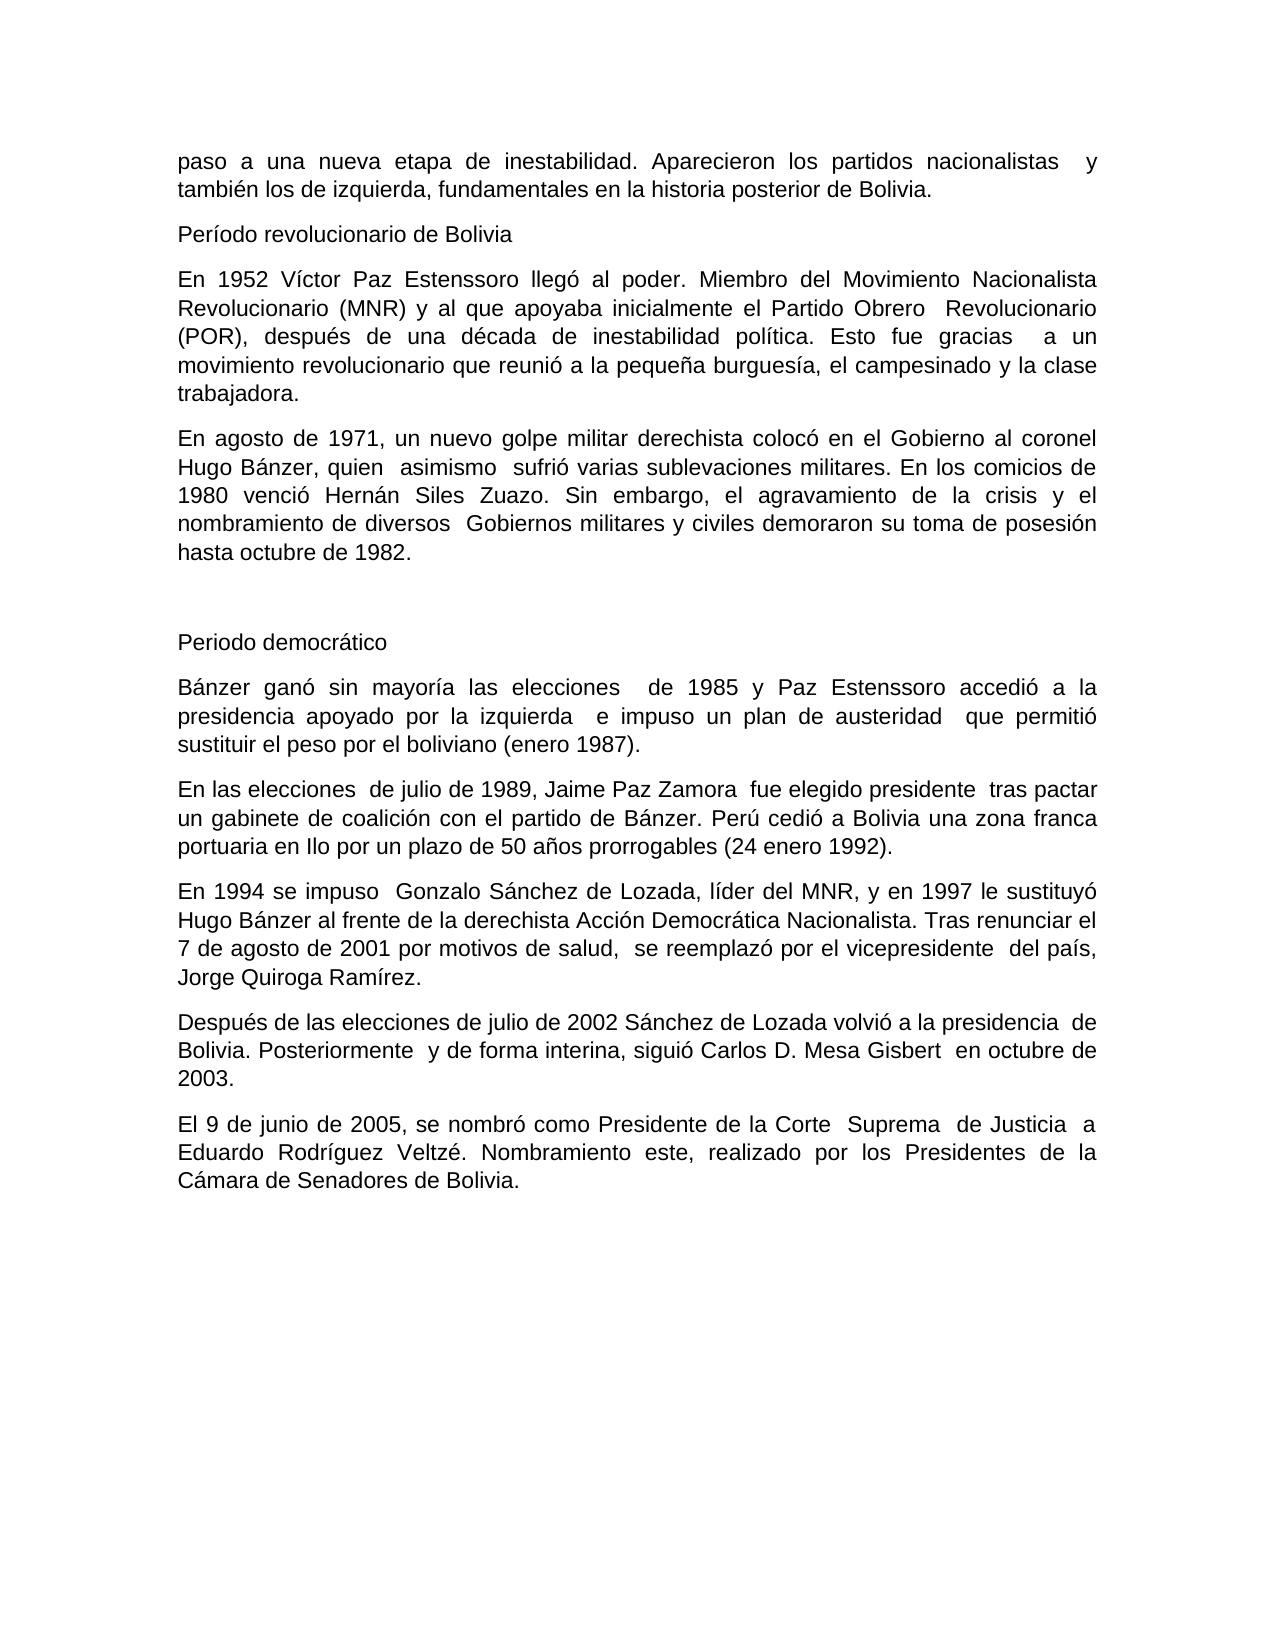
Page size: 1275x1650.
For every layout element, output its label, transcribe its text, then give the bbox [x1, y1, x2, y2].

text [177, 148, 1098, 202]
text Período revolucionario de Bolivia [177, 221, 1098, 247]
text En agosto de 1971, un nuevo golpe militar derechista colocó en el Gobierno al coronel Hugo Bánzer, quien asimismo sufrió varias sublevaciones militares. En los comicios de 1980 venció Hernán Siles Zuazo. Sin embargo, el agravamiento de la crisis y el nombramiento de diversos Gobiernos militares y civiles demoraron su toma de posesión hasta octubre de 1982. [177, 425, 1098, 565]
text El 9 de junio de 2005, se nombró como Presidente de la Corte Suprema de Justicia a Eduardo Rodríguez Veltzé. Nombramiento este, realizado por los Presidentes de la Cámara de Senadores de Bolivia. [177, 1111, 1098, 1194]
text Bánzer ganó sin mayoría las elecciones de 1985 y Paz Estenssoro accedió a la presidencia apoyado por la izquierda e impuso un plan de austeridad que permitió sustituir el peso por el boliviano (enero 1987). [177, 674, 1098, 757]
text Periodo democrático [177, 629, 1098, 655]
text Después de las elecciones de julio de 2002 Sánchez de Lozada volvió a la presidencia de Bolivia. Posteriormente y de forma interina, siguió Carlos D. Mesa Gisbert en octubre de 2003. [177, 1008, 1098, 1092]
text En 1994 se impuso Gonzalo Sánchez de Lozada, líder del MNR, y en 1997 le sustituyó Hugo Bánzer al frente de la derechista Acción Democrática Nacionalista. Tras renunciar el 7 de agosto de 2001 por motivos de salud, se reemplazó por el vicepresidente del país, Jorge Quiroga Ramírez. [177, 878, 1098, 990]
text En 1952 Víctor Paz Estenssoro llegó al poder. Miembro del Movimiento Nacionalista Revolucionario (MNR) y al que apoyaba inicialmente el Partido Obrero Revolucionario (POR), después de una década de inestabilidad política. Esto fue gracias a un movimiento revolucionario que reunió a la pequeña burguesía, el campesinado y la clase trabajadora. [177, 266, 1098, 406]
text En las elecciones de julio de 1989, Jaime Paz Zamora fue elegido presidente tras pactar un gabinete de coalición con el partido de Bánzer. Perú cedió a Bolivia una zona franca portuaria en Ilo por un plazo de 50 años prorrogables (24 enero 1992). [177, 776, 1098, 859]
